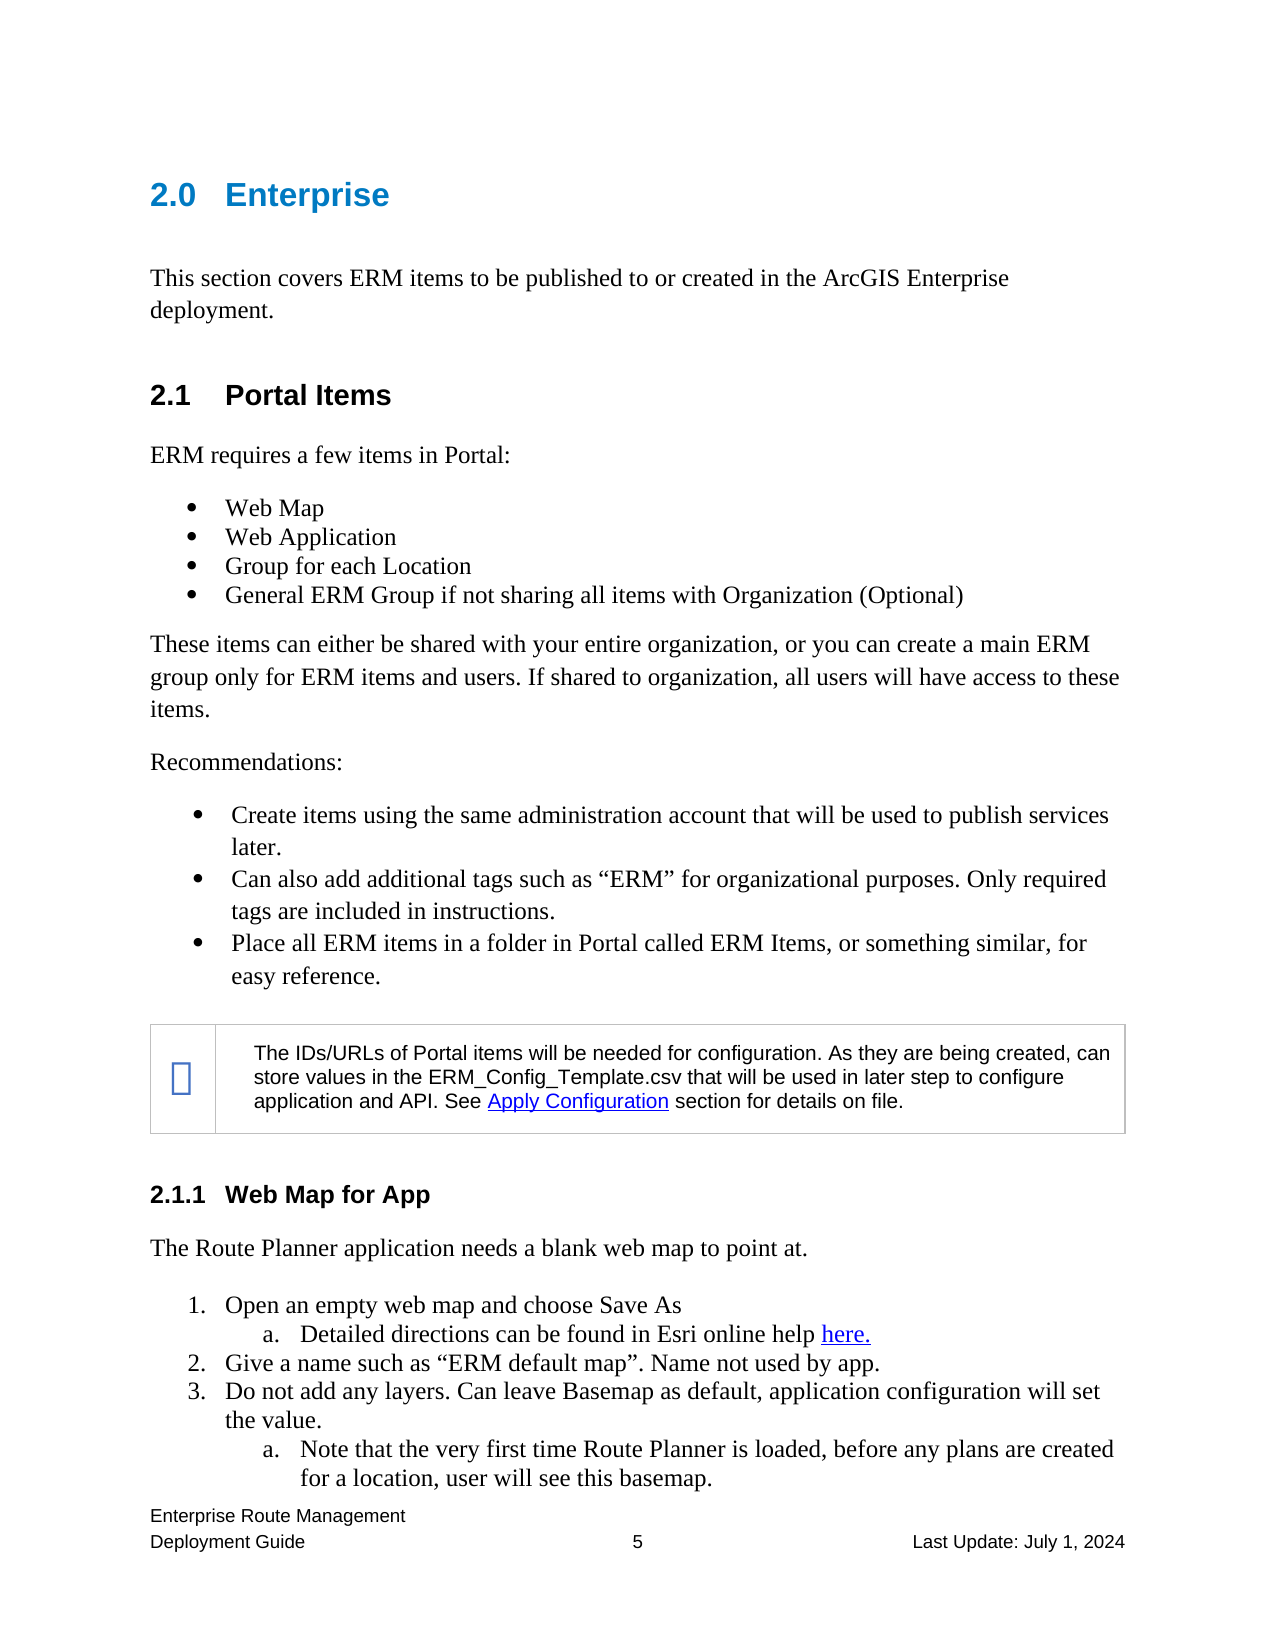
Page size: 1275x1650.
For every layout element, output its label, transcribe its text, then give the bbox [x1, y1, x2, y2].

list Detailed directions can be found in Esri online help here. [262, 1319, 1125, 1348]
subtitle Web Map for App [150, 1180, 1125, 1208]
text This section covers ERM items to be published to or created in the ArcGIS Enterprise deployment. [150, 263, 1125, 324]
list Can also add additional tags such as “ERM” for organizational purposes. Only required tags are included in instructions. [194, 864, 1125, 925]
text ERM requires a few items in Portal: [150, 441, 1125, 469]
list General ERM Group if not sharing all items with Organization (Optional) [187, 580, 1125, 608]
list Open an empty web map and choose Save As [187, 1290, 1125, 1319]
list Create items using the same administration account that will be used to publish services later. [194, 800, 1125, 861]
list Do not add any layers. Can leave Basemap as default, application configuration will set the value. [187, 1376, 1125, 1434]
table_header The IDs/URLs of Portal items will be needed for configuration. As they are being created, can store values in the ERM_Config_Template.csv that will be used in later step to configure application and API. See Apply Configuration section for details on file. [216, 1025, 1124, 1133]
list Note that the very first time Route Planner is loaded, before any plans are created for a location, user will see this basemap. [262, 1434, 1125, 1491]
subtitle Enterprise [150, 175, 1125, 213]
text Recommendations: [150, 747, 1125, 776]
subtitle Portal Items [150, 378, 1125, 411]
text The Route Planner application needs a blank web map to point at. [150, 1233, 1125, 1262]
text These items can either be shared with your entire organization, or you can create a main ERM group only for ERM items and users. If shared to organization, all users will have access to these items. [150, 629, 1125, 722]
list Give a name such as “ERM default map”. Name not used by app. [187, 1348, 1125, 1376]
table_header  [151, 1025, 215, 1133]
list Group for each Location [187, 551, 1125, 580]
list Web Application [187, 522, 1125, 551]
list Place all ERM items in a folder in Portal called ERM Items, or something similar, for easy reference. [194, 928, 1125, 989]
list Web Map [187, 493, 1125, 522]
